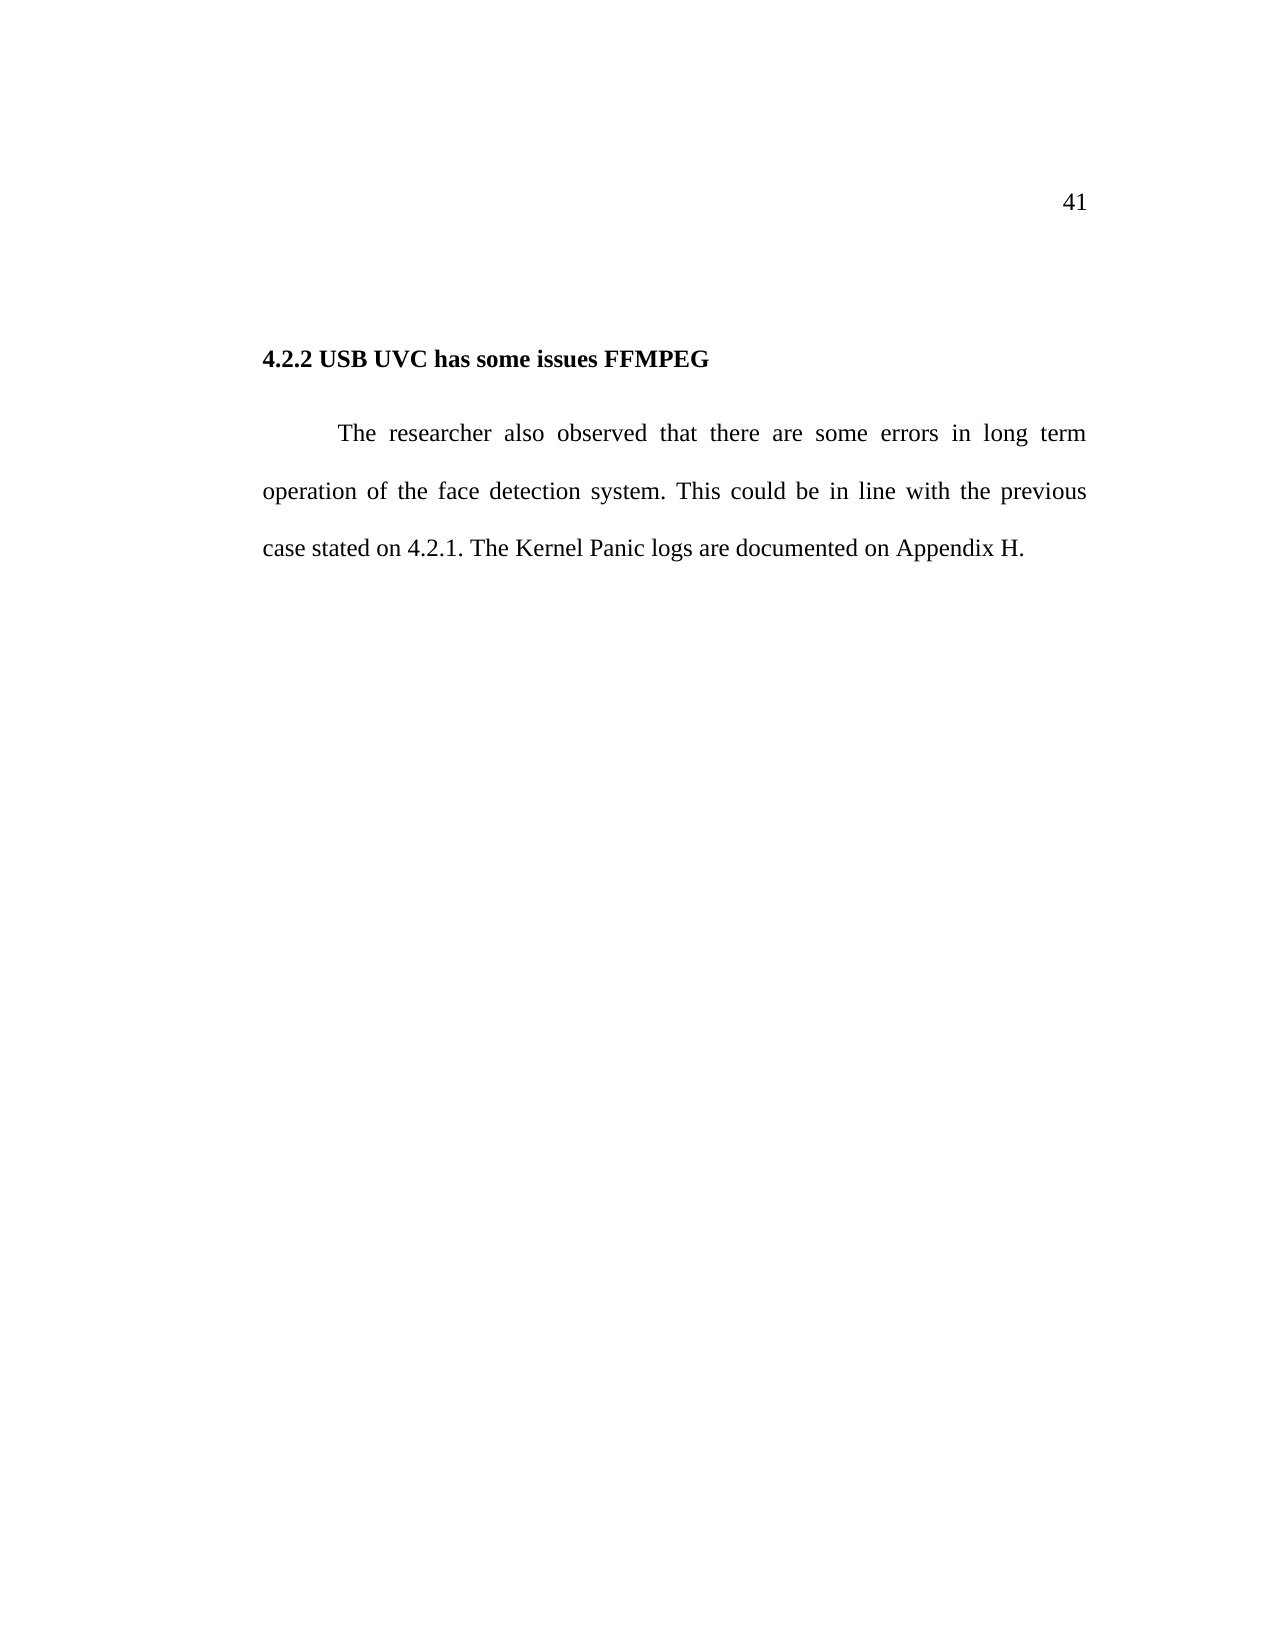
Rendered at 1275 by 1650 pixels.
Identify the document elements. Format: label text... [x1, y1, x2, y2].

text The researcher also observed that there are some errors in long term operation of the face detection system. This could be in line with the previous case stated on 4.2.1. The Kernel Panic logs are documented on Appendix H. [262, 418, 1087, 562]
text 4.2.2 USB UVC has some issues FFMPEG [262, 344, 1087, 373]
